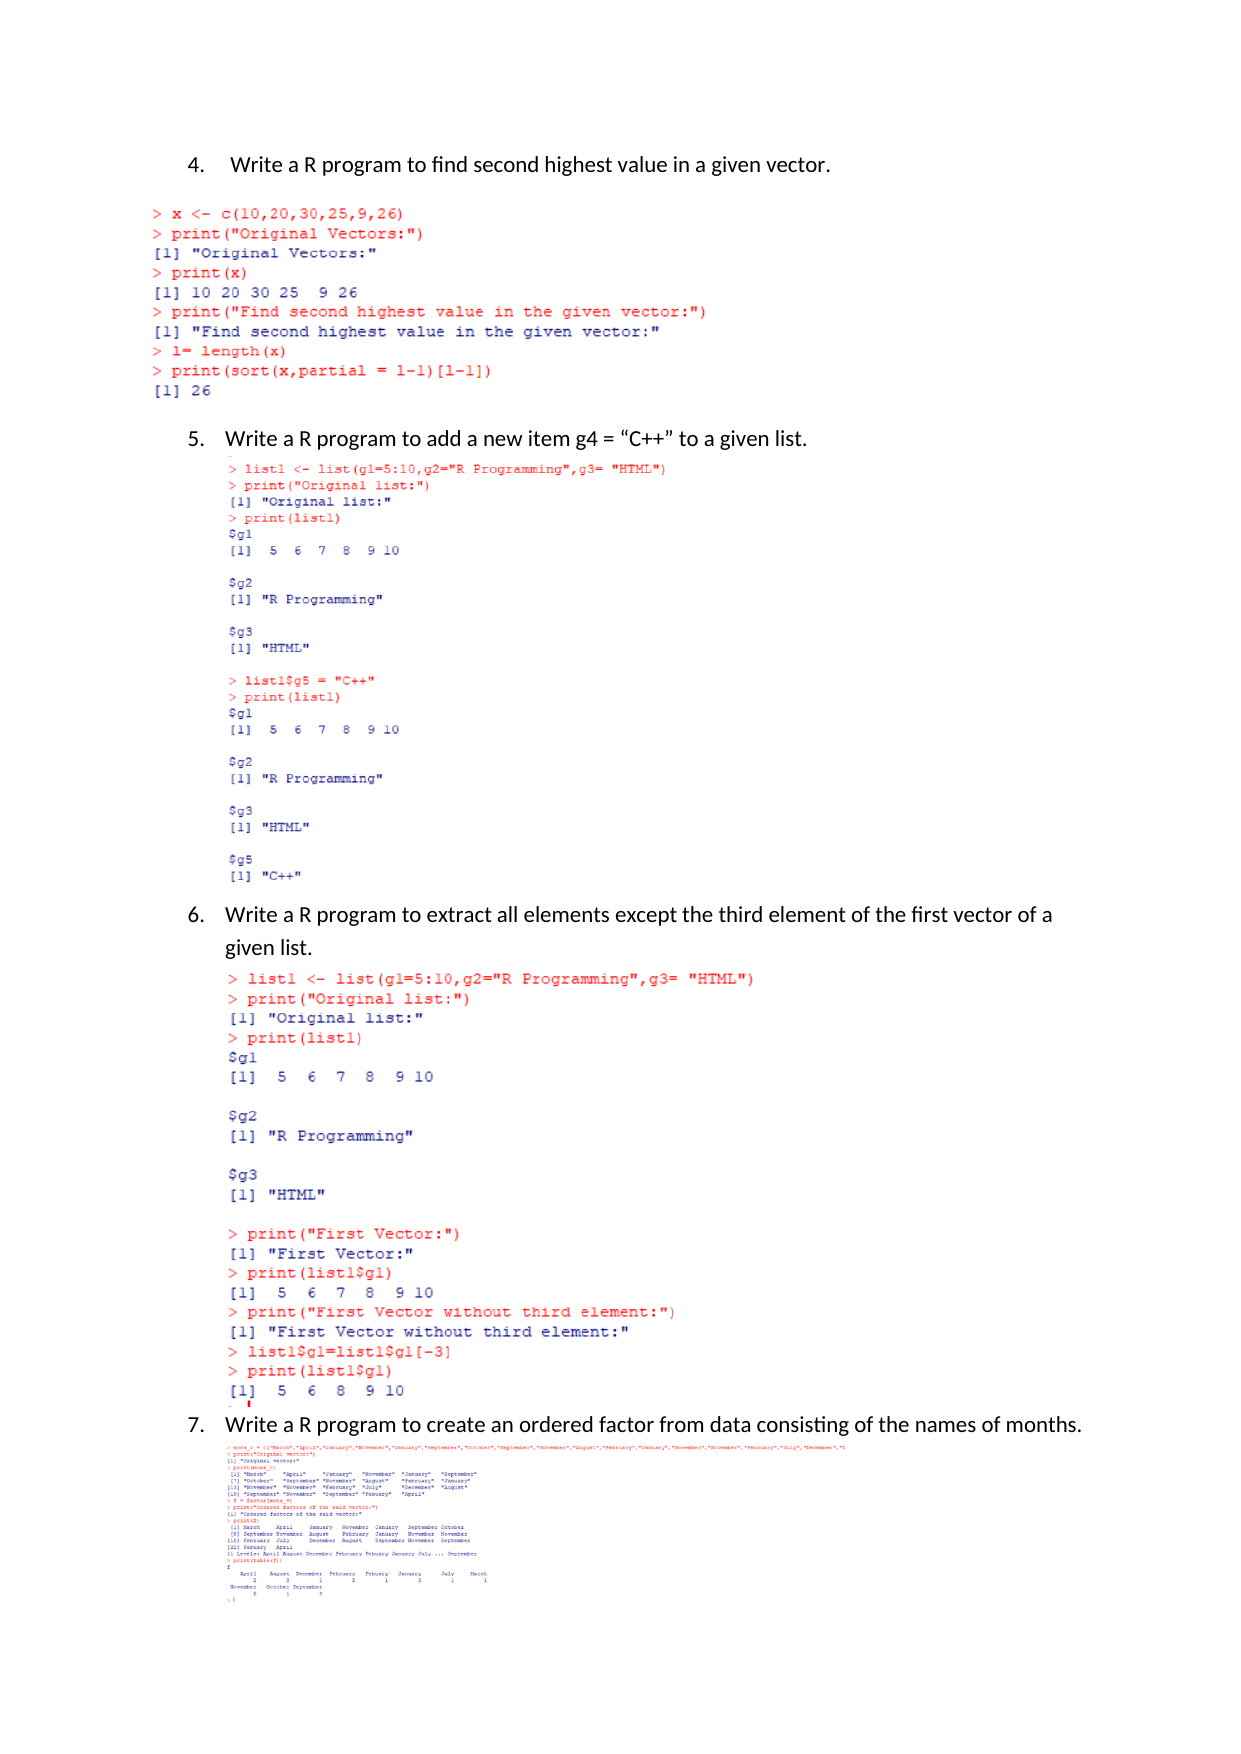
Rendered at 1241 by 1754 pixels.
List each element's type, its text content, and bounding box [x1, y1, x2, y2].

list Write a R program to add a new item g4 = “C++” to a given list. [187, 424, 1090, 452]
picture [150, 203, 728, 399]
list Write a R program to find second highest value in a given vector. [187, 150, 1090, 178]
list Write a R program to extract all elements except the third element of the first vector of a given list. [187, 900, 1090, 961]
picture [225, 1442, 847, 1602]
picture [225, 456, 733, 897]
picture [225, 964, 762, 1407]
list Write a R program to create an ordered factor from data consisting of the names of months. [187, 1411, 1090, 1439]
